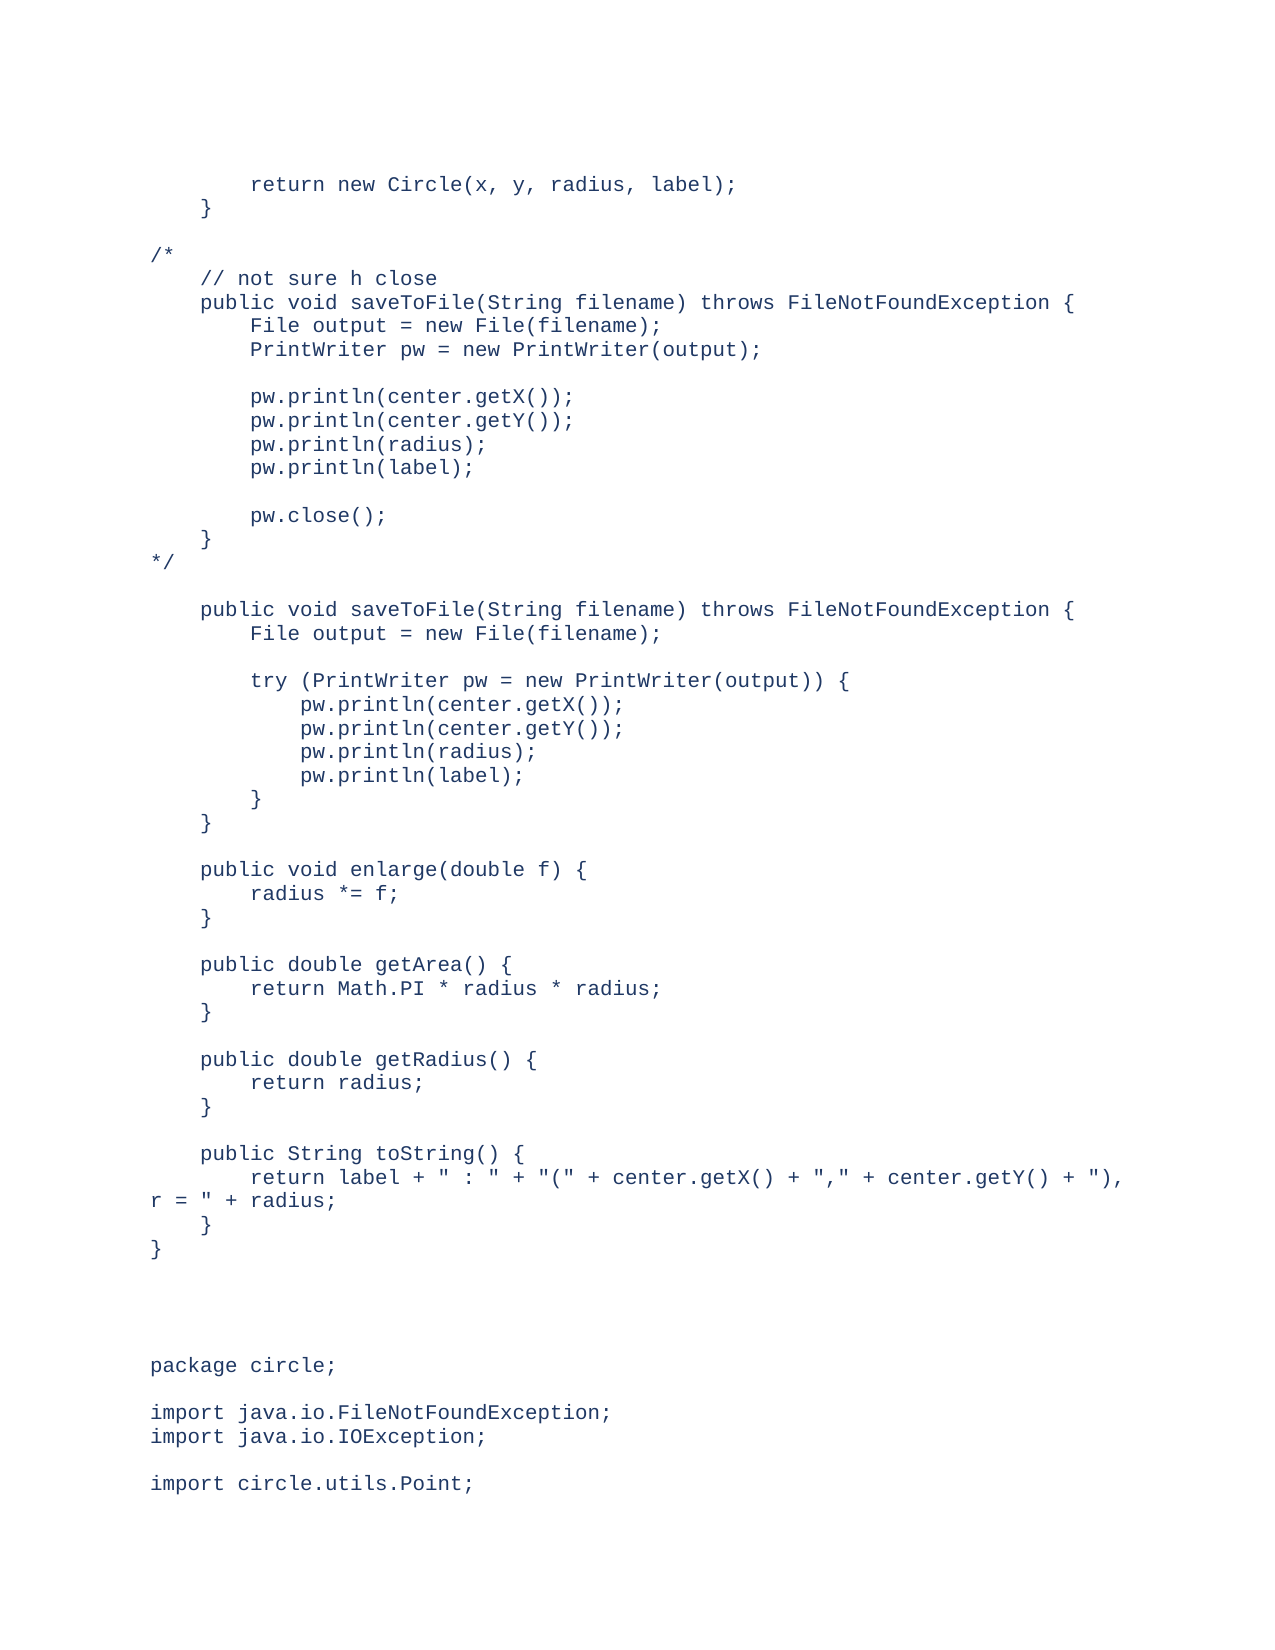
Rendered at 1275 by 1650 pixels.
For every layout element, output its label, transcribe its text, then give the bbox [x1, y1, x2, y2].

text } [150, 1238, 1125, 1261]
text return new Circle(x, y, radius, label); [150, 174, 1125, 197]
text } [150, 907, 1125, 930]
text return radius; [150, 1072, 1125, 1096]
text */ [150, 552, 1125, 576]
text /* [150, 244, 1125, 268]
text pw.println(radius); [150, 741, 1125, 765]
text } [150, 1096, 1125, 1119]
text PrintWriter pw = new PrintWriter(output); [150, 339, 1125, 363]
text pw.println(center.getX()); [150, 386, 1125, 410]
text } [150, 788, 1125, 812]
text pw.close(); [150, 505, 1125, 528]
text try (PrintWriter pw = new PrintWriter(output)) { [150, 670, 1125, 694]
text import java.io.IOException; [150, 1426, 1125, 1450]
text radius *= f; [150, 883, 1125, 907]
text public void enlarge(double f) { [150, 859, 1125, 883]
text // not sure h close [150, 268, 1125, 292]
text pw.println(center.getY()); [150, 410, 1125, 434]
text public void saveToFile(String filename) throws FileNotFoundException { [150, 292, 1125, 316]
text return Math.PI * radius * radius; [150, 978, 1125, 1001]
text import java.io.FileNotFoundException; [150, 1402, 1125, 1426]
text } [150, 197, 1125, 221]
text } [150, 1214, 1125, 1238]
text pw.println(label); [150, 457, 1125, 481]
text import circle.utils.Point; [150, 1473, 1125, 1497]
text pw.println(center.getY()); [150, 717, 1125, 741]
text pw.println(radius); [150, 434, 1125, 457]
text File output = new File(filename); [150, 316, 1125, 339]
text pw.println(center.getX()); [150, 694, 1125, 717]
text } [150, 812, 1125, 836]
text pw.println(label); [150, 765, 1125, 788]
text } [150, 1001, 1125, 1025]
text } [150, 528, 1125, 552]
text public double getRadius() { [150, 1048, 1125, 1072]
text public String toString() { [150, 1143, 1125, 1167]
text return label + " : " + "(" + center.getX() + "," + center.getY() + "), r = " + radius; [150, 1167, 1125, 1214]
text package circle; [150, 1355, 1125, 1379]
text File output = new File(filename); [150, 623, 1125, 647]
text public double getArea() { [150, 954, 1125, 978]
text public void saveToFile(String filename) throws FileNotFoundException { [150, 599, 1125, 623]
